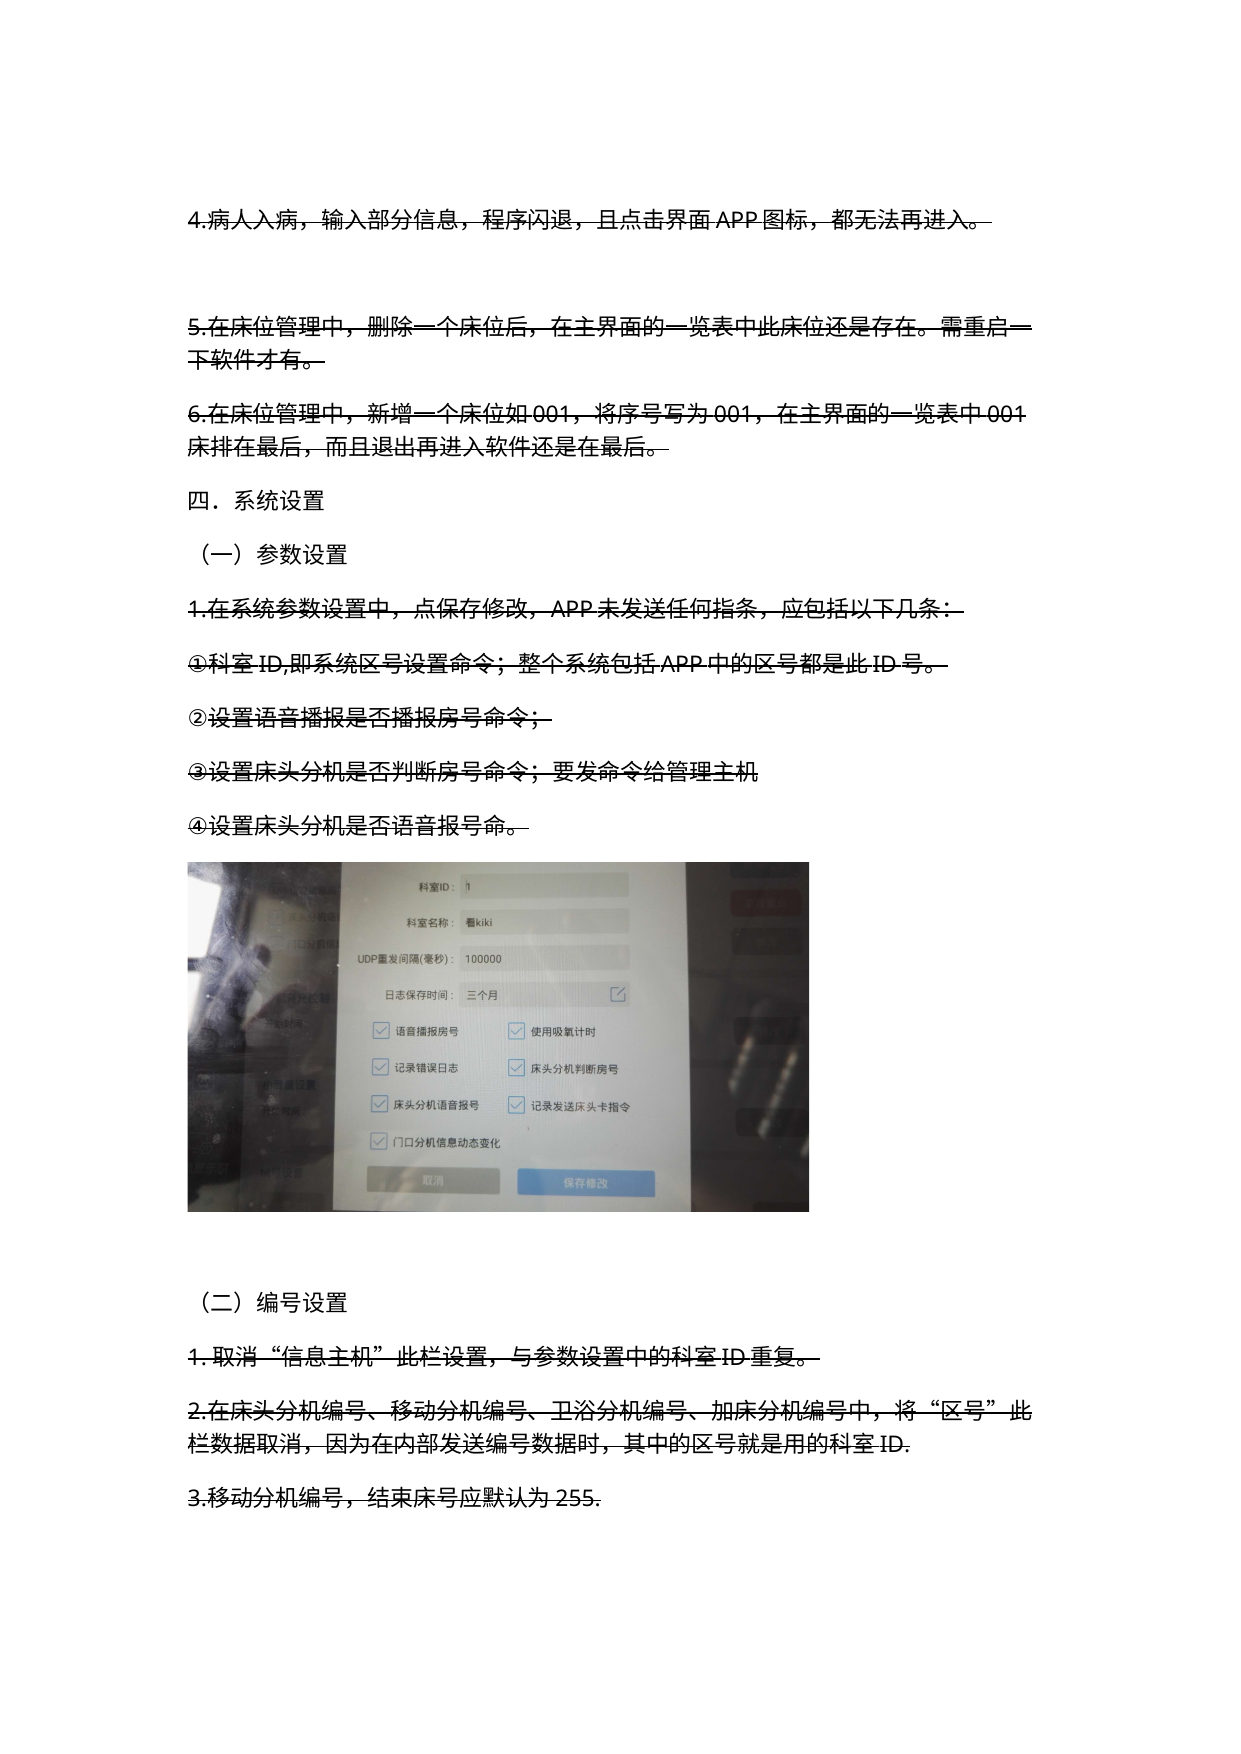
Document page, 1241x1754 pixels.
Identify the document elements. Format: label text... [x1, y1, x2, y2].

text （二）编号设置 [187, 1284, 1053, 1318]
text 6.在床位管理中，新增一个床位如001，将序号写为001，在主界面的一览表中001床排在最后，而且退出再进入软件还是在最后。 [187, 396, 1053, 462]
text 四．系统设置 [187, 483, 1053, 516]
text 3.移动分机编号，结束床号应默认为255. [187, 1480, 1053, 1514]
text 5.在床位管理中，删除一个床位后，在主界面的一览表中此床位还是存在。需重启一下软件才有。 [187, 308, 1053, 375]
picture [187, 862, 810, 1212]
text （一）参数设置 [187, 537, 1053, 570]
text 2.在床头分机编号、移动分机编号、卫浴分机编号、加床分机编号中，将“区号”此栏数据取消，因为在内部发送编号数据时，其中的区号就是用的科室ID. [187, 1393, 1053, 1459]
text 1. 取消“信息主机”此栏设置，与参数设置中的科室ID重复。 [187, 1339, 1053, 1372]
text 4.病人入病，输入部分信息，程序闪退，且点击界面APP图标，都无法再进入。 [187, 202, 1053, 235]
text 设置语音播报是否播报房号命令； [187, 699, 1053, 733]
text 1.在系统参数设置中，点保存修改，APP未发送任何指条，应包括以下几条： [187, 591, 1053, 624]
text ①科室ID,即系统区号设置命令；整个系统包括APP中的区号都是此ID号。 [187, 645, 1053, 679]
text ③设置床头分机是否判断房号命令；要发命令给管理主机 [187, 754, 1053, 787]
text ④设置床头分机是否语音报号命。 [187, 808, 1053, 841]
